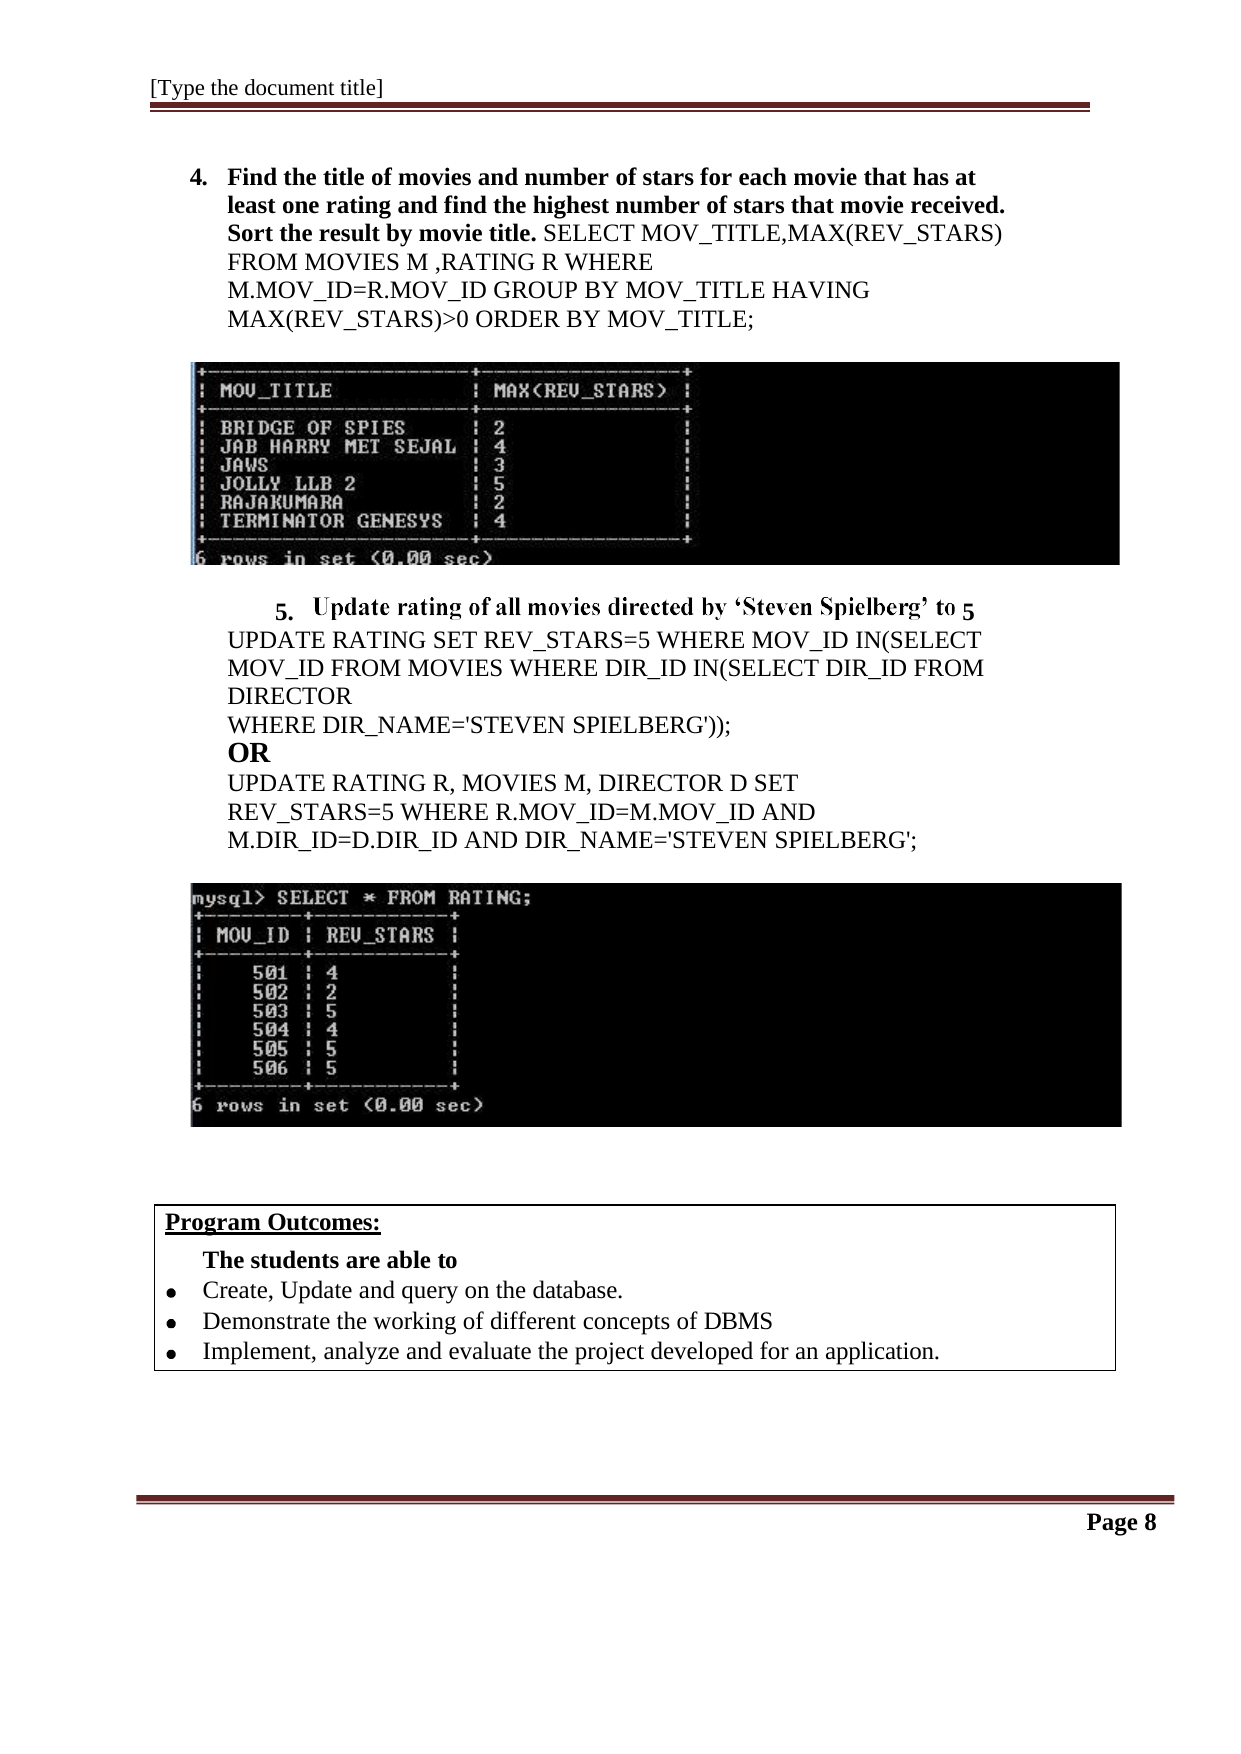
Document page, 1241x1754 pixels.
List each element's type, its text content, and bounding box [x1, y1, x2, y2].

picture [312, 597, 955, 620]
picture [190, 362, 1120, 565]
text WHERE DIR_NAME='STEVEN SPIELBERG')); [227, 710, 1090, 739]
text UPDATE RATING SET REV_STARS=5 WHERE MOV_ID IN(SELECT MOV_ID FROM MOVIES WHERE DIR_ID IN(SELECT DIR_ID FROM DIRECTOR [227, 626, 1007, 710]
picture [190, 883, 1122, 1127]
list Find the title of movies and number of stars for each movie that has at least one rating and find the highest number of stars that movie received. Sort the result by movie title. SELECT MOV_TITLE,MAX(REV_STARS) FROM MOVIES M ,RATING R WHERE [189, 162, 1019, 275]
text UPDATE RATING R, MOVIES M, DIRECTOR D SET REV_STARS=5 WHERE R.MOV_ID=M.MOV_ID AND M.DIR_ID=D.DIR_ID AND DIR_NAME='STEVEN SPIELBERG'; [227, 768, 928, 854]
text M.MOV_ID=R.MOV_ID GROUP BY MOV_TITLE HAVING MAX(REV_STARS)>0 ORDER BY MOV_TITLE; [227, 276, 1062, 333]
subtitle OR [227, 739, 1090, 768]
